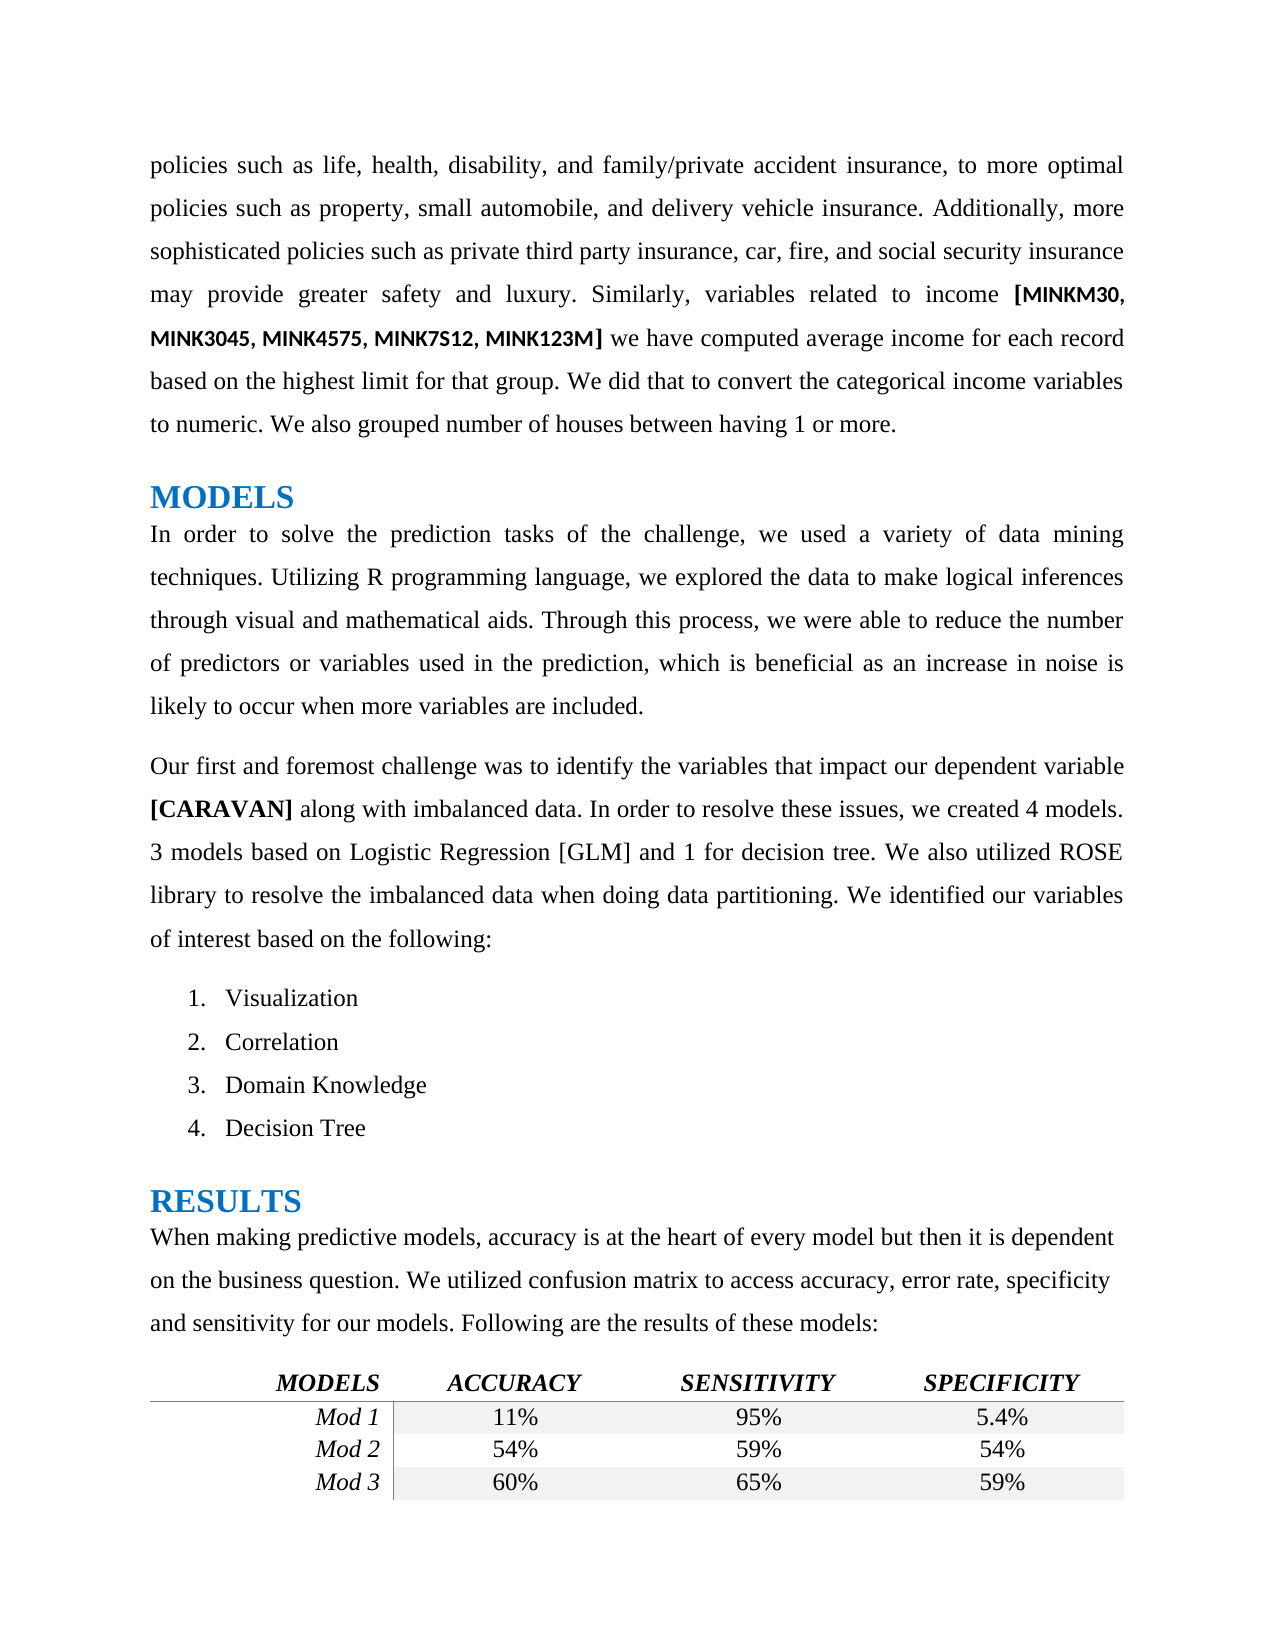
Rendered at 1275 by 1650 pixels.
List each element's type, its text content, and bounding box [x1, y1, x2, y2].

subtitle MODELS [150, 477, 1125, 516]
text When making predictive models, accuracy is at the heart of every model but then it is dependent on the business question. We utilized confusion matrix to access accuracy, error rate, specificity and sensitivity for our models. Following are the results of these models: [150, 1222, 1125, 1337]
list Decision Tree [187, 1113, 1125, 1142]
table_cell 11% [394, 1402, 637, 1434]
table_cell 60% [394, 1467, 637, 1500]
text Our first and foremost challenge was to identify the variables that impact our dependent variable [CARAVAN] along with imbalanced data. In order to resolve these issues, we created 4 models. 3 models based on Logistic Regression [GLM] and 1 for decision tree. We also utilized ROSE library to resolve the imbalanced data when doing data partitioning. We identified our variables of interest based on the following: [150, 751, 1125, 952]
table_cell 95% [637, 1402, 880, 1434]
table_header SPECIFICITY [880, 1368, 1124, 1401]
table_cell 5.4% [880, 1402, 1124, 1434]
table_cell Mod 2 [150, 1435, 393, 1467]
table_header MODELS [150, 1368, 393, 1401]
table_cell 54% [394, 1435, 637, 1467]
table_header SENSITIVITY [637, 1368, 880, 1401]
list Domain Knowledge [187, 1070, 1125, 1098]
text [150, 150, 1125, 438]
table_header ACCURACY [394, 1368, 637, 1401]
table_cell 59% [880, 1467, 1124, 1500]
list Correlation [187, 1027, 1125, 1055]
text In order to solve the prediction tasks of the challenge, we used a variety of data mining techniques. Utilizing R programming language, we explored the data to make logical inferences through visual and mathematical aids. Through this process, we were able to reduce the number of predictors or variables used in the prediction, which is beneficial as an increase in noise is likely to occur when more variables are included. [150, 519, 1125, 720]
table_cell Mod 1 [150, 1402, 393, 1434]
subtitle RESULTS [150, 1181, 1125, 1219]
list Visualization [187, 983, 1125, 1012]
table_cell 54% [880, 1435, 1124, 1467]
table_cell 59% [637, 1435, 880, 1467]
table_cell Mod 3 [150, 1467, 393, 1500]
table_cell 65% [637, 1467, 880, 1500]
